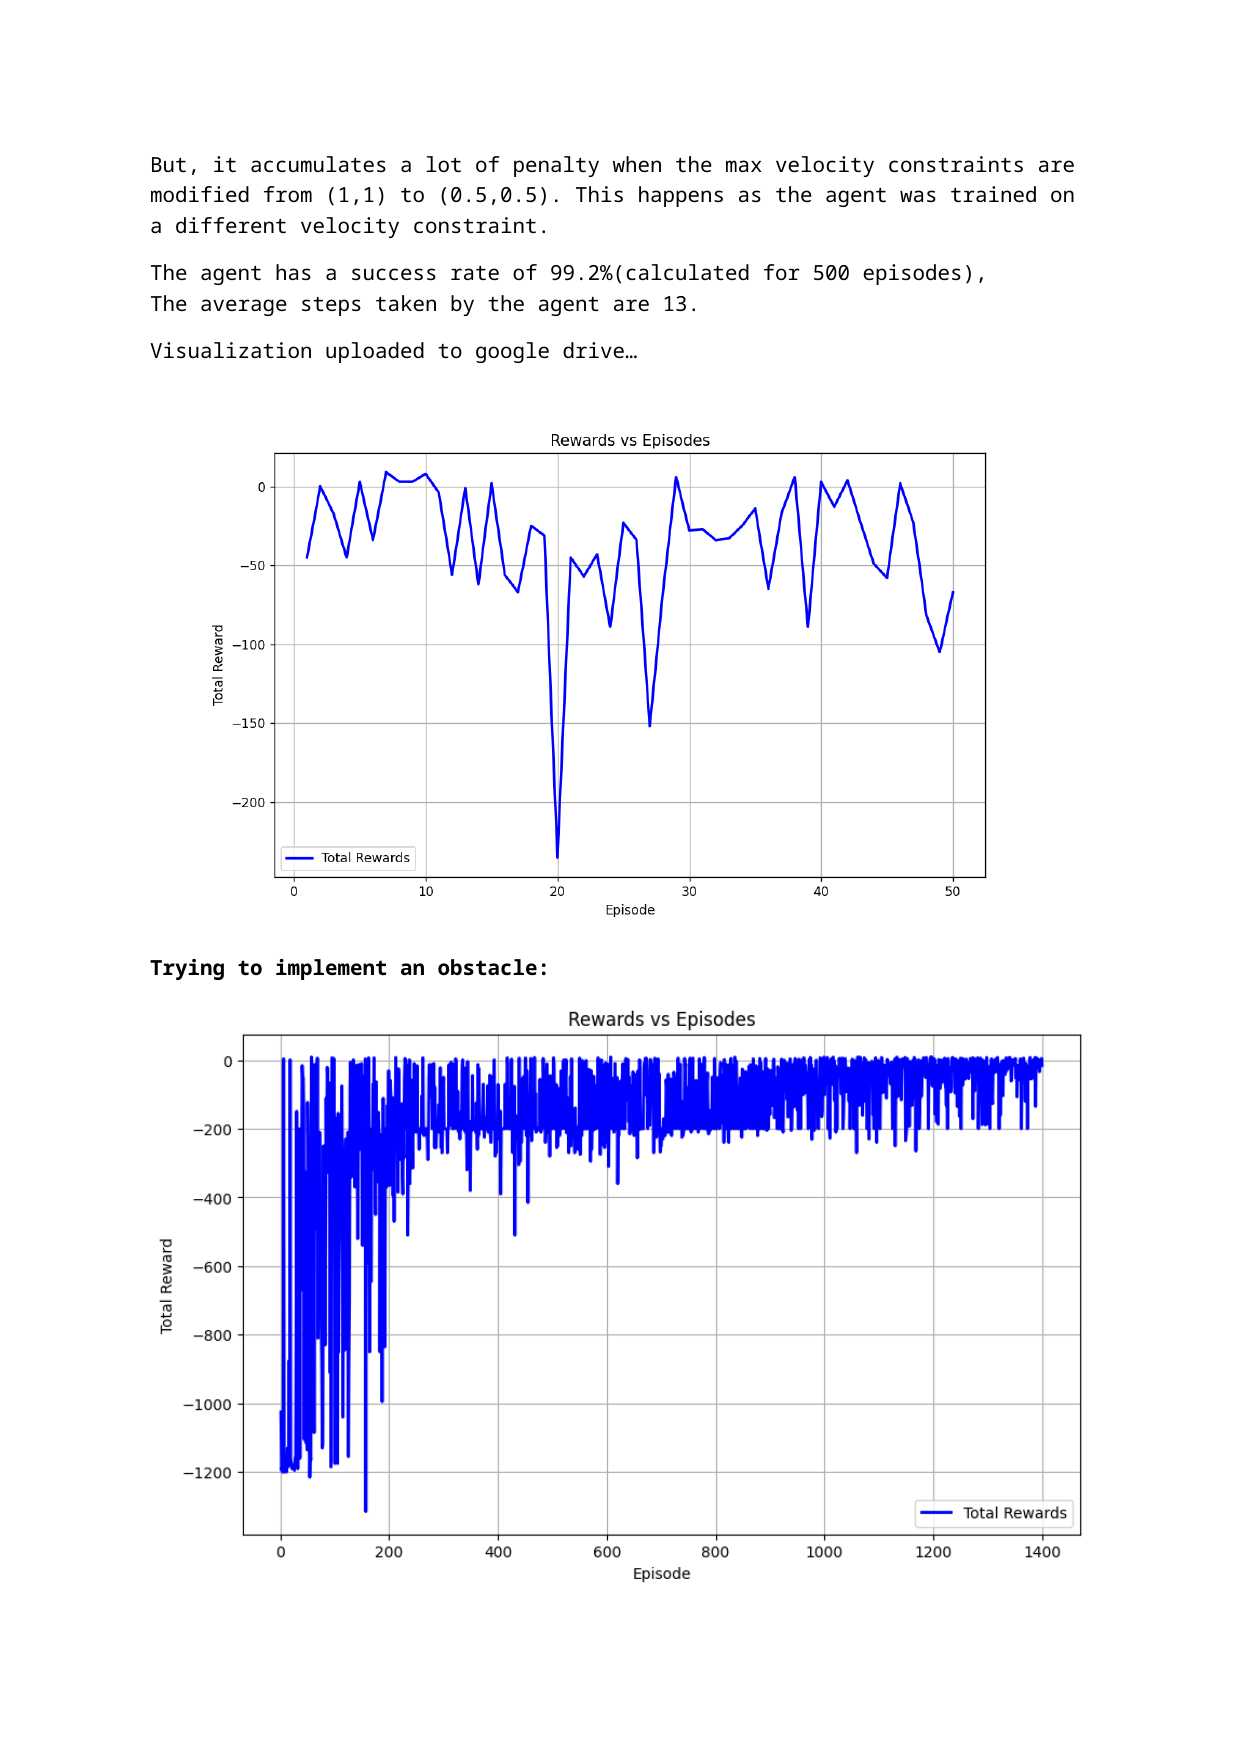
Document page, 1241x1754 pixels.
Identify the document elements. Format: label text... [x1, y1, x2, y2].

picture [150, 1000, 1091, 1592]
picture [195, 413, 1042, 926]
text The agent has a success rate of 99.2%(calculated for 500 episodes), The average steps taken by the agent are 13. [150, 258, 1090, 318]
text Visualization uploaded to google drive… [150, 336, 1090, 365]
text But, it accumulates a lot of penalty when the max velocity constraints are modified from (1,1) to (0.5,0.5). This happens as the agent was trained on a different velocity constraint. [150, 150, 1090, 240]
